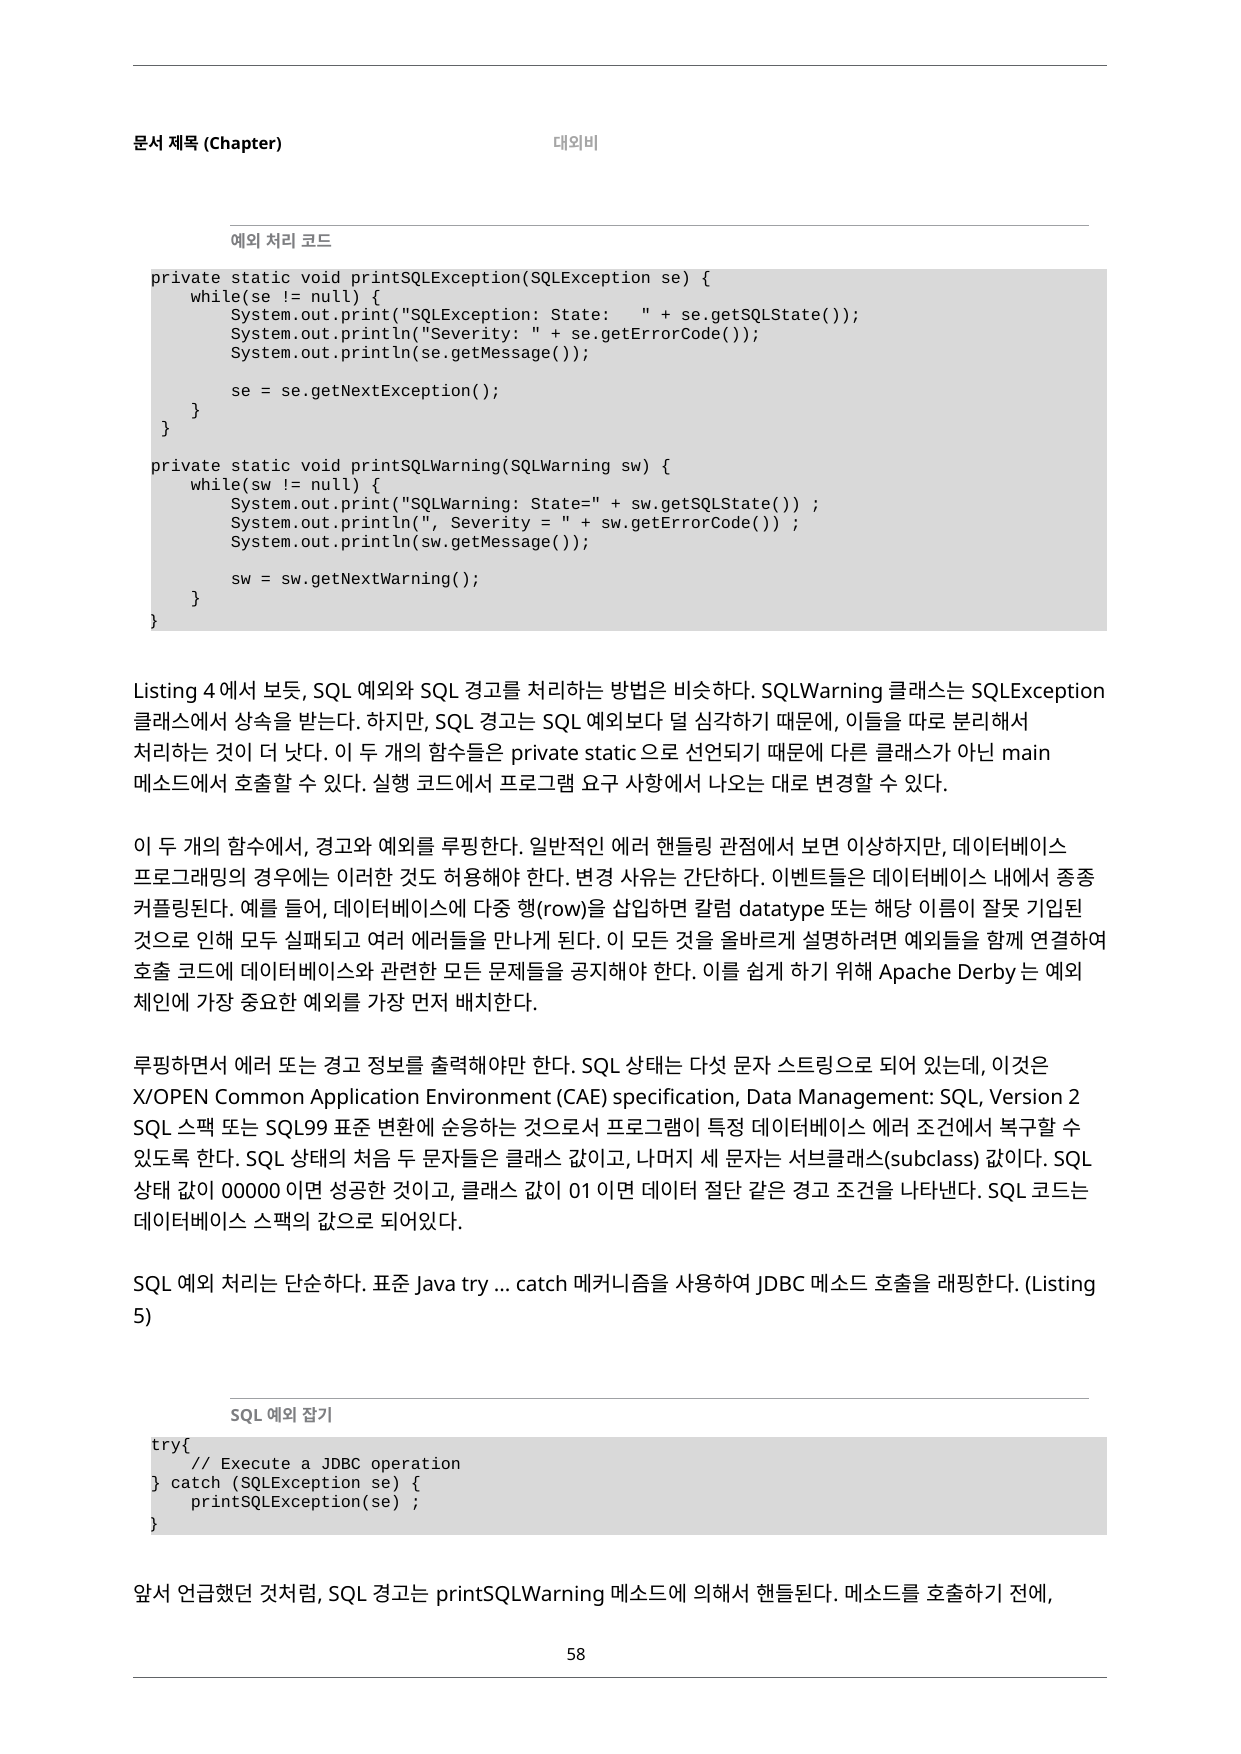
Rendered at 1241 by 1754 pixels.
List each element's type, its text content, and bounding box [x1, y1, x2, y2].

text private static void printSQLWarning(SQLWarning sw) { [151, 458, 1107, 477]
text } catch (SQLException se) { [151, 1474, 1107, 1493]
text } [151, 420, 1107, 439]
text Listing 4에서 보듯, SQL 예외와 SQL 경고를 처리하는 방법은 비슷하다. SQLWarning 클래스는 SQLException 클래스에서 상속을 받는다. 하지만, SQL 경고는 SQL 예외보다 덜 심각하기 때문에, 이들을 따로 분리해서 처리하는 것이 더 낫다. 이 두 개의 함수들은 private static으로 선언되기 때문에 다른 클래스가 아닌 main 메소드에서 호출할 수 있다. 실행 코드에서 프로그램 요구 사항에서 나오는 대로 변경할 수 있다. [133, 673, 1107, 798]
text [133, 1576, 1107, 1608]
title SQL 예외 잡기 [230, 1399, 1089, 1426]
text while(sw != null) { [151, 477, 1107, 496]
text System.out.print("SQLWarning: State=" + sw.getSQLState()) ; [151, 496, 1107, 514]
text while(se != null) { [151, 288, 1107, 307]
text System.out.print("SQLException: State: " + se.getSQLState()); [151, 307, 1107, 326]
text // Execute a JDBC operation [151, 1455, 1107, 1474]
text sw = sw.getNextWarning(); [151, 571, 1107, 590]
text } [151, 401, 1107, 420]
text System.out.println(se.getMessage()); [151, 345, 1107, 363]
text printSQLException(se) ; [151, 1493, 1107, 1512]
text System.out.println("Severity: " + se.getErrorCode()); [151, 326, 1107, 345]
text } [151, 590, 1107, 609]
text private static void printSQLException(SQLException se) { [151, 269, 1107, 288]
text SQL 예외 처리는 단순하다. 표준 Java try ... catch 메커니즘을 사용하여 JDBC 메소드 호출을 래핑한다. (Listing 5) [133, 1267, 1107, 1329]
text 루핑하면서 에러 또는 경고 정보를 출력해야만 한다. SQL 상태는 다섯 문자 스트링으로 되어 있는데, 이것은 X/OPEN Common Application Environment (CAE) specification, Data Management: SQL, Version 2 SQL 스팩 또는 SQL99 표준 변환에 순응하는 것으로서 프로그램이 특정 데이터베이스 에러 조건에서 복구할 수 있도록 한다. SQL 상태의 처음 두 문자들은 클래스 값이고, 나머지 세 문자는 서브클래스(subclass) 값이다. SQL 상태 값이 00000이면 성공한 것이고, 클래스 값이 01이면 데이터 절단 같은 경고 조건을 나타낸다. SQL 코드는 데이터베이스 스팩의 값으로 되어있다. [133, 1048, 1107, 1236]
text } [151, 609, 1107, 631]
text try{ [151, 1437, 1107, 1455]
text se = se.getNextException(); [151, 382, 1107, 401]
title 예외 처리 코드 [230, 226, 1089, 253]
text } [151, 1512, 1107, 1535]
text System.out.println(sw.getMessage()); [151, 533, 1107, 552]
text 이 두 개의 함수에서, 경고와 예외를 루핑한다. 일반적인 에러 핸들링 관점에서 보면 이상하지만, 데이터베이스 프로그래밍의 경우에는 이러한 것도 허용해야 한다. 변경 사유는 간단하다. 이벤트들은 데이터베이스 내에서 종종 커플링된다. 예를 들어, 데이터베이스에 다중 행(row)을 삽입하면 칼럼 datatype 또는 해당 이름이 잘못 기입된 것으로 인해 모두 실패되고 여러 에러들을 만나게 된다. 이 모든 것을 올바르게 설명하려면 예외들을 함께 연결하여 호출 코드에 데이터베이스와 관련한 모든 문제들을 공지해야 한다. 이를 쉽게 하기 위해 Apache Derby는 예외 체인에 가장 중요한 예외를 가장 먼저 배치한다. [133, 829, 1107, 1017]
text System.out.println(", Severity = " + sw.getErrorCode()) ; [151, 514, 1107, 533]
